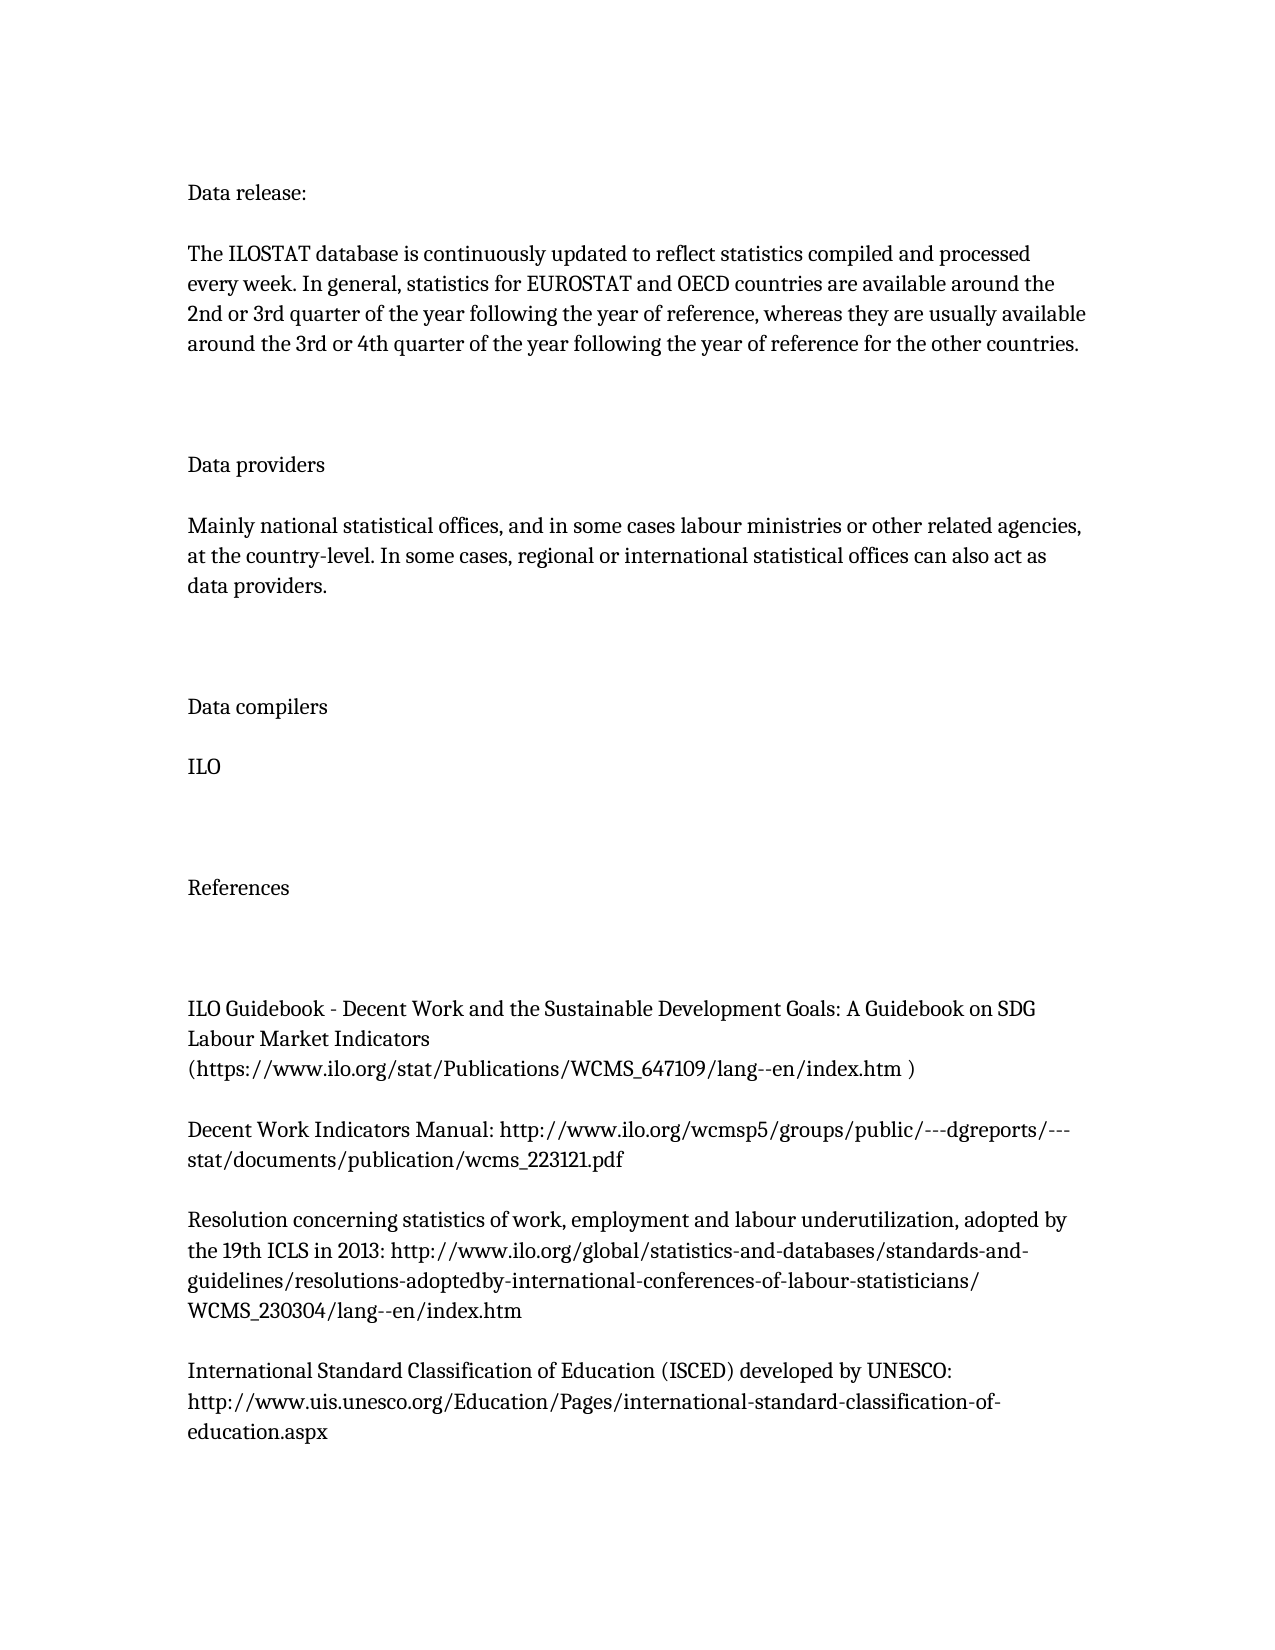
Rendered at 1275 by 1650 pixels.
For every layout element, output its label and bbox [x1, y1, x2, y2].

text [187, 150, 1087, 1475]
